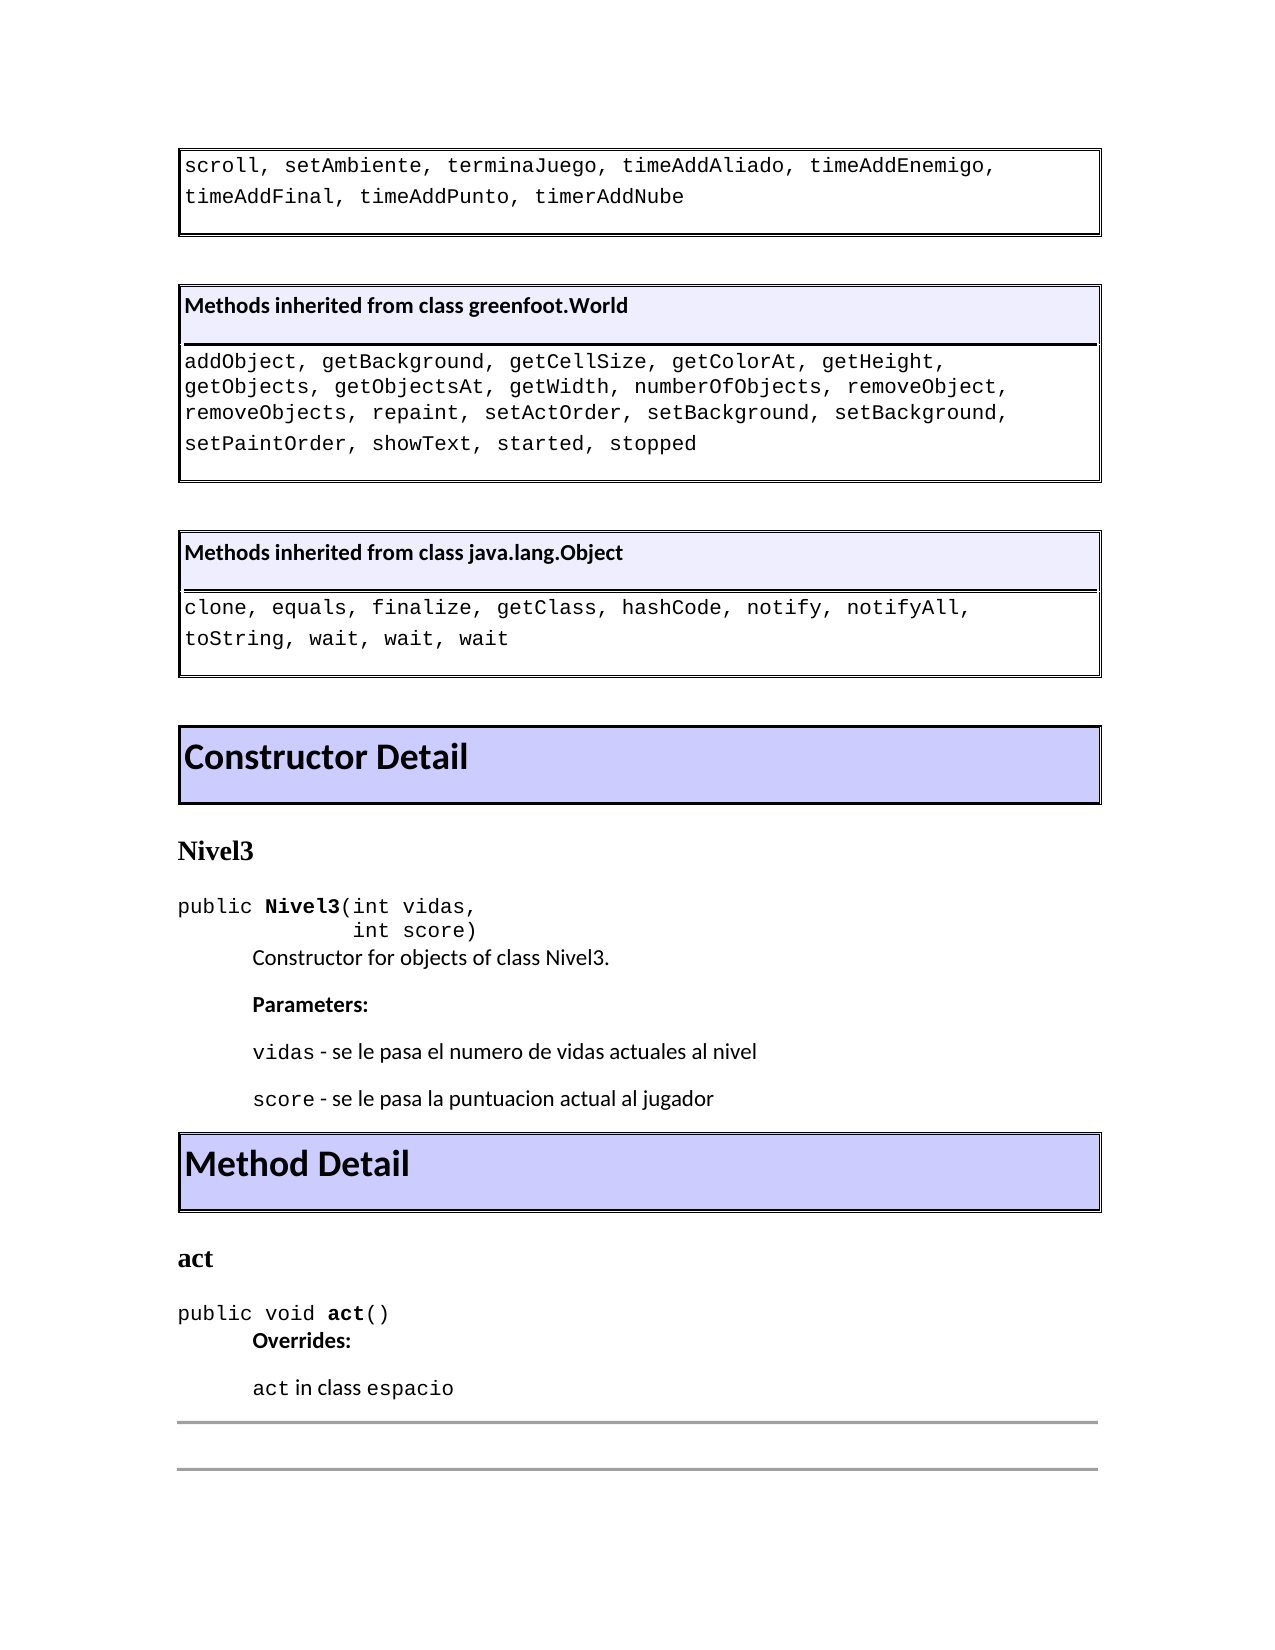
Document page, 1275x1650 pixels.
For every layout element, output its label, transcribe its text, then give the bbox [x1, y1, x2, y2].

text Constructor for objects of class Nivel3. [252, 943, 1098, 971]
text public void act() [177, 1303, 1098, 1327]
text Parameters: [252, 990, 1098, 1018]
subtitle act [177, 1241, 1098, 1274]
subtitle Nivel3 [177, 834, 1098, 867]
text act in class espacio [252, 1373, 1098, 1402]
table_cell addObject, getBackground, getCellSize, getColorAt, getHeight, getObjects, getObjectsAt, getWidth, numberOfObjects, removeObject, removeObjects, repaint, setActOrder, setBackground, setBackground, setPaintOrder, showText, started, stopped [180, 343, 1100, 479]
table_header Methods inherited from class greenfoot.World [181, 287, 1099, 343]
table_header Method Detail [181, 1135, 1099, 1209]
text vidas - se le pasa el numero de vidas actuales al nivel [252, 1037, 1098, 1066]
table_header Methods inherited from class java.lang.Object [181, 533, 1099, 589]
text int score) [177, 920, 1098, 943]
text score - se le pasa la puntuacion actual al jugador [252, 1084, 1098, 1113]
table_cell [181, 151, 1099, 233]
text Overrides: [252, 1327, 1098, 1355]
text public Nivel3(int vidas, [177, 896, 1098, 920]
table_header Constructor Detail [181, 728, 1099, 802]
table_cell clone, equals, finalize, getClass, hashCode, notify, notifyAll, toString, wait, wait, wait [181, 589, 1099, 675]
